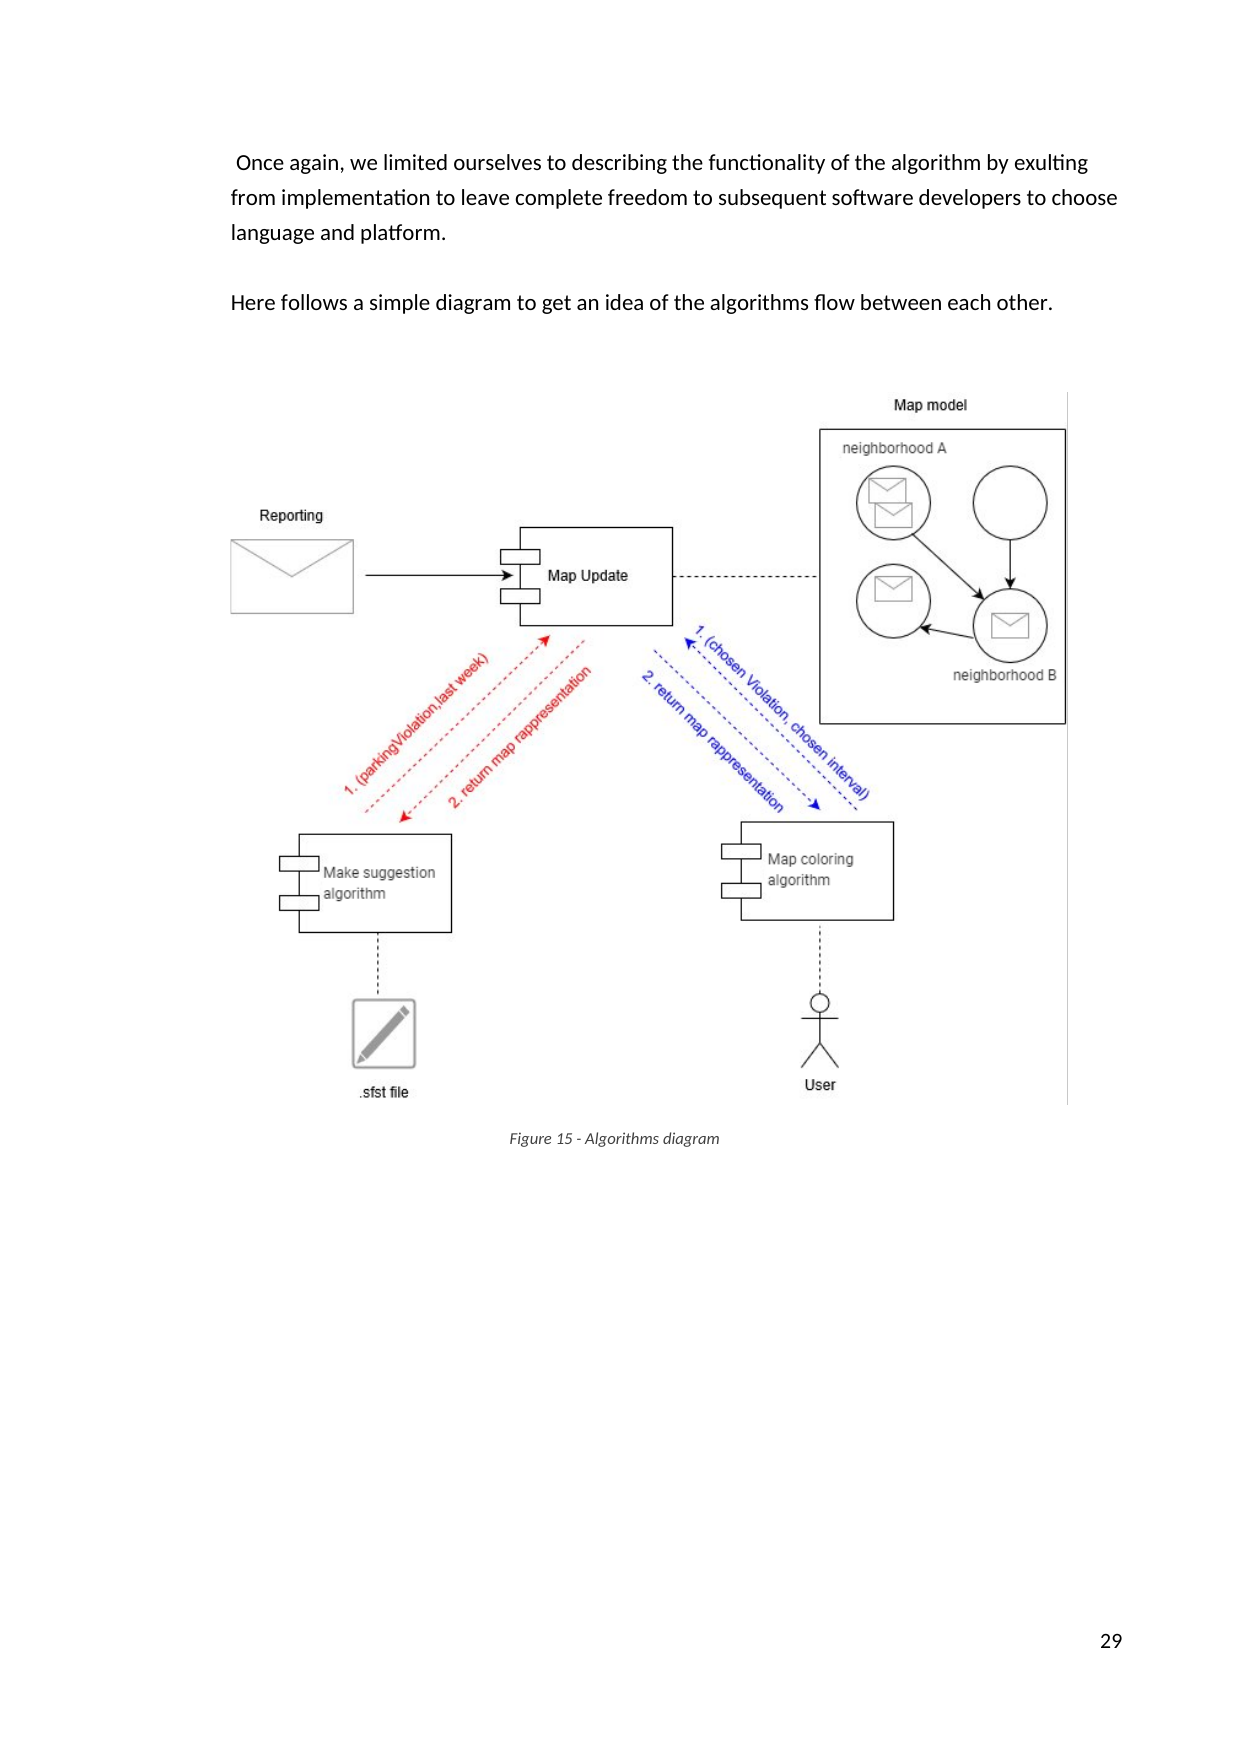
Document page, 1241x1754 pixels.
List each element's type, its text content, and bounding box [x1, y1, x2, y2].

picture [230, 392, 1103, 1105]
list Here follows a simple diagram to get an idea of the algorithms flow between each other. [231, 288, 1122, 316]
list Once again, we limited ourselves to describing the functionality of the algorithm by exulting from implementation to leave complete freedom to subsequent software developers to choose language and platform. [231, 148, 1122, 246]
text Figure 15 - Algorithms diagram [487, 1128, 1122, 1148]
